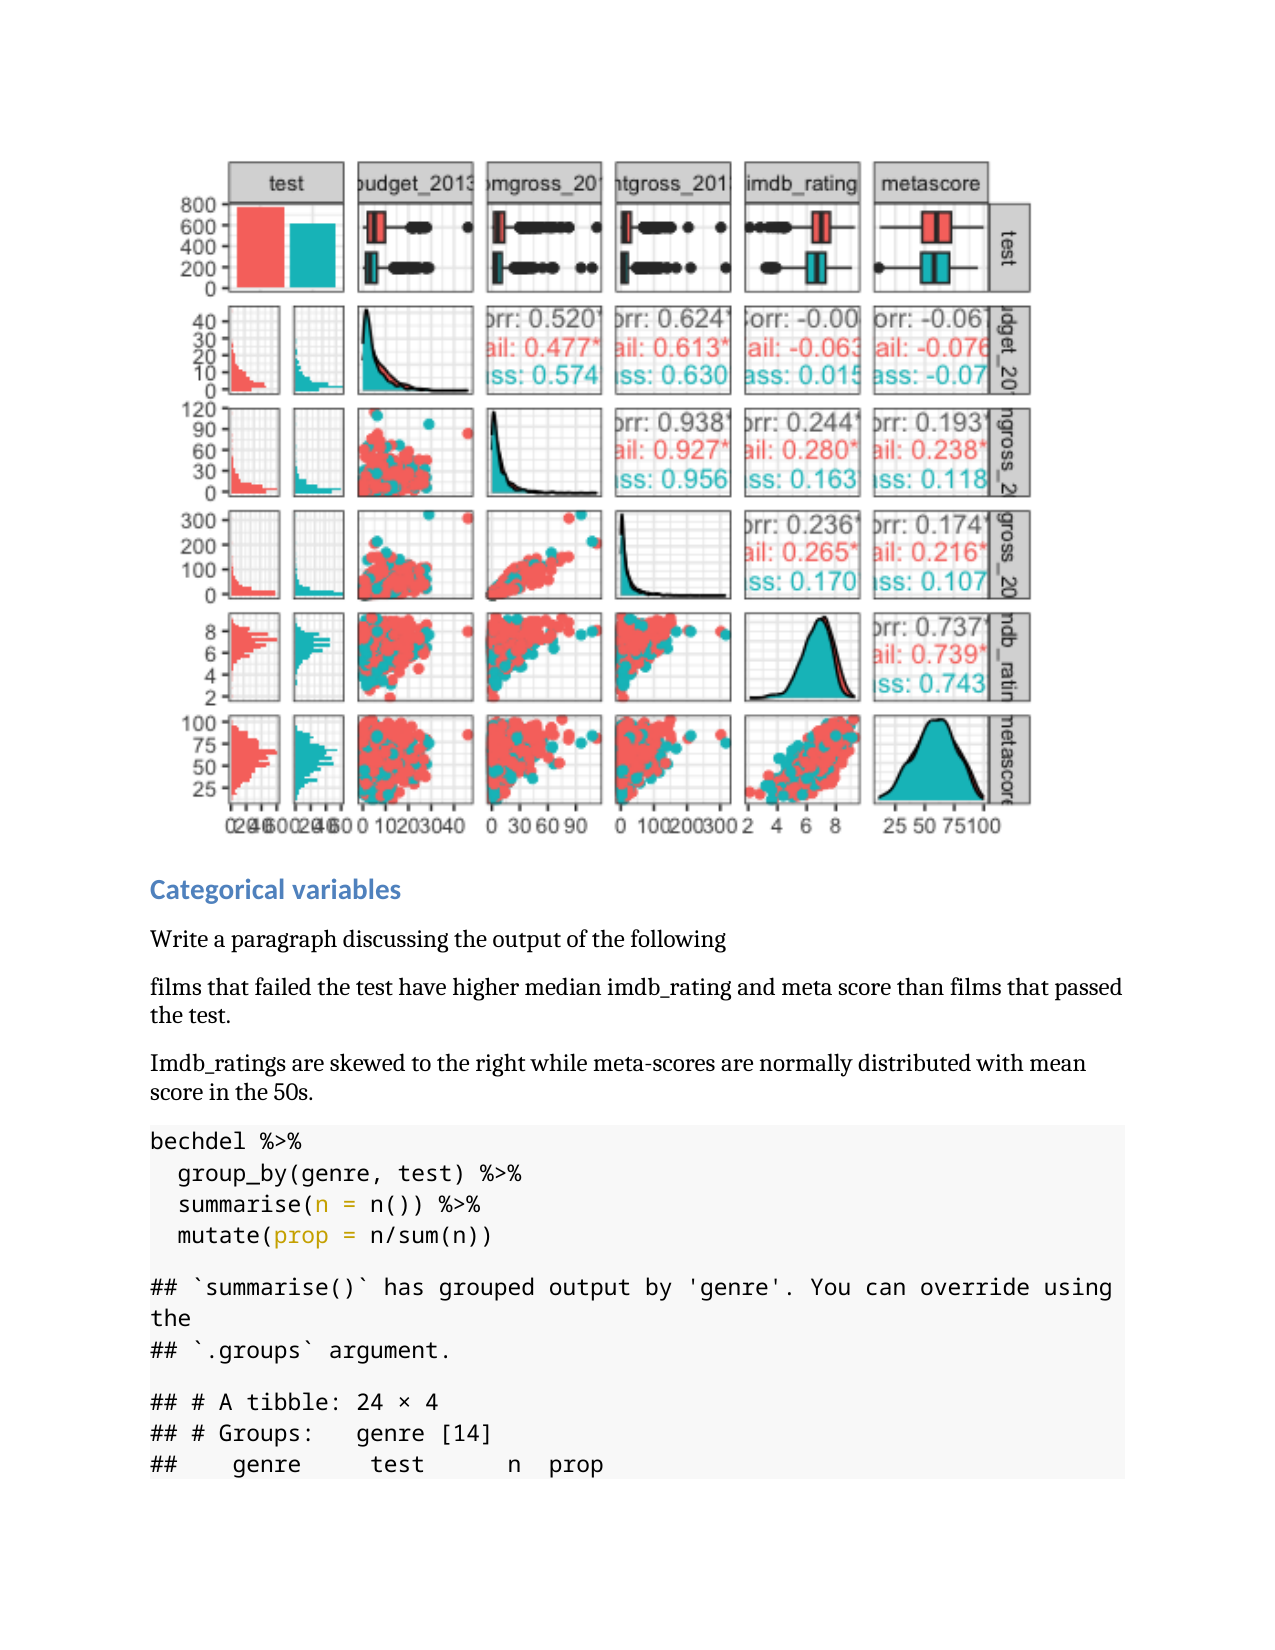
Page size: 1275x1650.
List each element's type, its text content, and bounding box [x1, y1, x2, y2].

subtitle Categorical variables [150, 871, 1125, 906]
text ## `summarise()` has grouped output by 'genre'. You can override using the ## `.groups` argument. [150, 1271, 1125, 1365]
text bechdel %>% group_by(genre, test) %>% summarise(n = n()) %>% mutate(prop = n/sum(n)) [301, 1125, 1125, 1250]
text Imdb_ratings are skewed to the right while meta-scores are normally distributed with mean score in the 50s. [150, 1049, 1125, 1106]
text Write a paragraph discussing the output of the following [150, 925, 1125, 954]
picture [168, 150, 1044, 850]
text films that failed the test have higher median imdb_rating and meta score than films that passed the test. [150, 973, 1125, 1030]
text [150, 1386, 1125, 1479]
